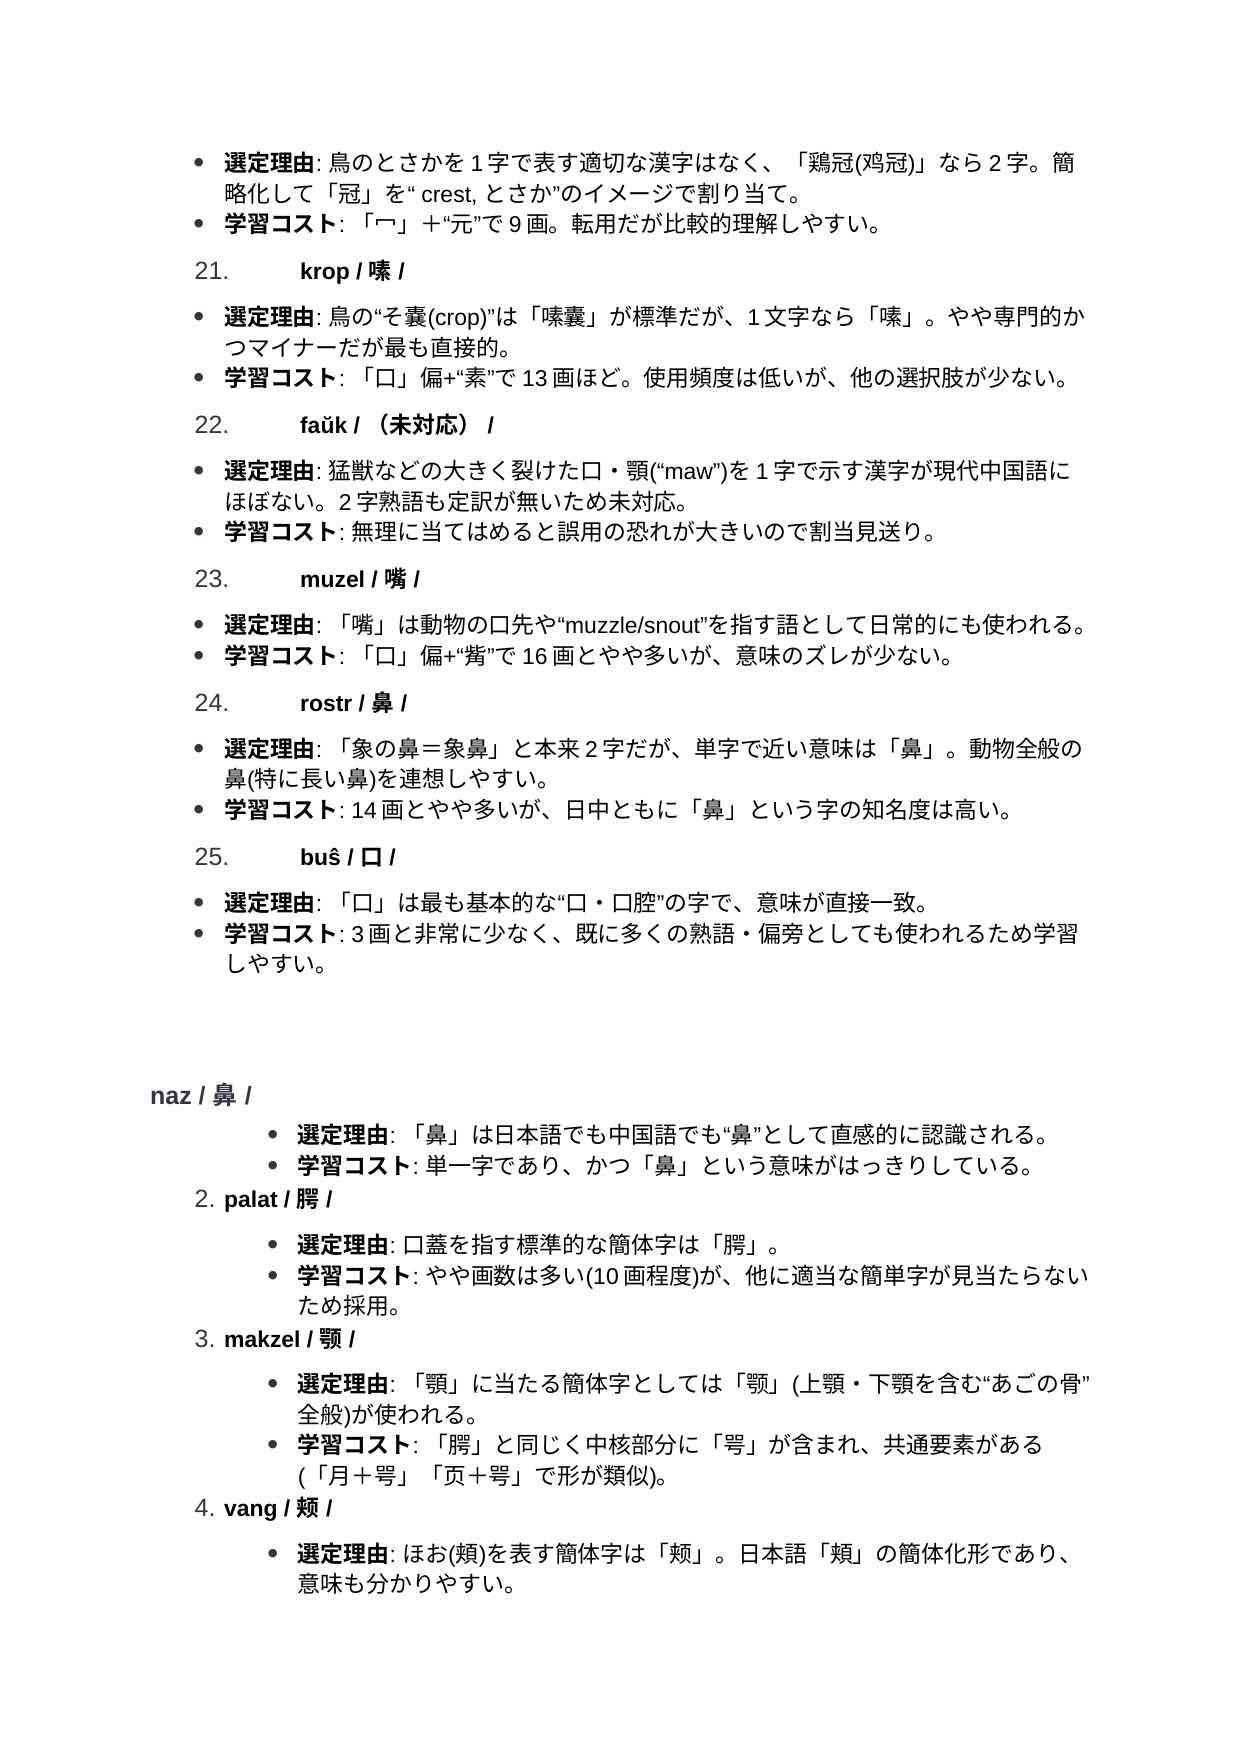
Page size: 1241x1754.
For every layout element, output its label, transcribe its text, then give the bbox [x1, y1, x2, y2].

list 選定理由: ほお(頬)を表す簡体字は「颊」。日本語「頬」の簡体化形であり、意味も分かりやすい。 [268, 1541, 1090, 1598]
list 選定理由: 鳥のとさかを1字で表す適切な漢字はなく、「鶏冠(鸡冠)」なら2字。簡略化して「冠」を“ crest, とさか”のイメージで割り当て。 [194, 150, 1090, 207]
list 選定理由: 「顎」に当たる簡体字としては「颚」(上顎・下顎を含む“あごの骨”全般)が使われる。 [268, 1371, 1090, 1428]
list buŝ / 口 / [194, 842, 1090, 871]
list 選定理由: 「鼻」は日本語でも中国語でも“鼻”として直感的に認識される。 [268, 1122, 1090, 1149]
list 学習コスト: 「口」偏+“觜”で16画とやや多いが、意味のズレが少ない。 [194, 643, 1090, 669]
list 学習コスト: 14画とやや多いが、日中ともに「鼻」という字の知名度は高い。 [194, 797, 1090, 823]
list 学習コスト: 無理に当てはめると誤用の恐れが大きいので割当見送り。 [194, 519, 1090, 546]
list 選定理由: 口蓋を指す標準的な簡体字は「腭」。 [268, 1232, 1090, 1259]
text naz / 鼻 / [150, 1081, 1090, 1110]
list 選定理由: 「象の鼻＝象鼻」と本来2字だが、単字で近い意味は「鼻」。動物全般の鼻(特に長い鼻)を連想しやすい。 [194, 736, 1090, 793]
list 学習コスト: やや画数は多い(10画程度)が、他に適当な簡単字が見当たらないため採用。 [268, 1263, 1090, 1320]
list faŭk / （未対応） / [194, 410, 1090, 439]
list muzel / 嘴 / [194, 564, 1090, 593]
list 学習コスト: 「腭」と同じく中核部分に「咢」が含まれ、共通要素がある(「月＋咢」「页＋咢」で形が類似)。 [268, 1432, 1090, 1489]
list 学習コスト: 「冖」＋“元”で9画。転用だが比較的理解しやすい。 [194, 211, 1090, 238]
list krop / 嗉 / [194, 256, 1090, 285]
list 選定理由: 「嘴」は動物の口先や“muzzle/snout”を指す語として日常的にも使われる。 [194, 612, 1090, 639]
list 学習コスト: 3画と非常に少なく、既に多くの熟語・偏旁としても使われるため学習しやすい。 [194, 921, 1090, 978]
list 学習コスト: 「口」偏+“素”で13画ほど。使用頻度は低いが、他の選択肢が少ない。 [194, 365, 1090, 392]
list 選定理由: 猛獣などの大きく裂けた口・顎(“maw”)を1字で示す漢字が現代中国語にほぼない。2字熟語も定訳が無いため未対応。 [194, 458, 1090, 515]
list makzel / 颚 / [194, 1323, 1090, 1352]
list palat / 腭 / [194, 1184, 1090, 1213]
list 選定理由: 「口」は最も基本的な“口・口腔”の字で、意味が直接一致。 [194, 890, 1090, 917]
list rostr / 鼻 / [194, 688, 1090, 717]
list 選定理由: 鳥の“そ嚢(crop)”は「嗉囊」が標準だが、1文字なら「嗉」。やや専門的かつマイナーだが最も直接的。 [194, 304, 1090, 361]
list vang / 颊 / [194, 1493, 1090, 1522]
list 学習コスト: 単一字であり、かつ「鼻」という意味がはっきりしている。 [268, 1153, 1090, 1180]
